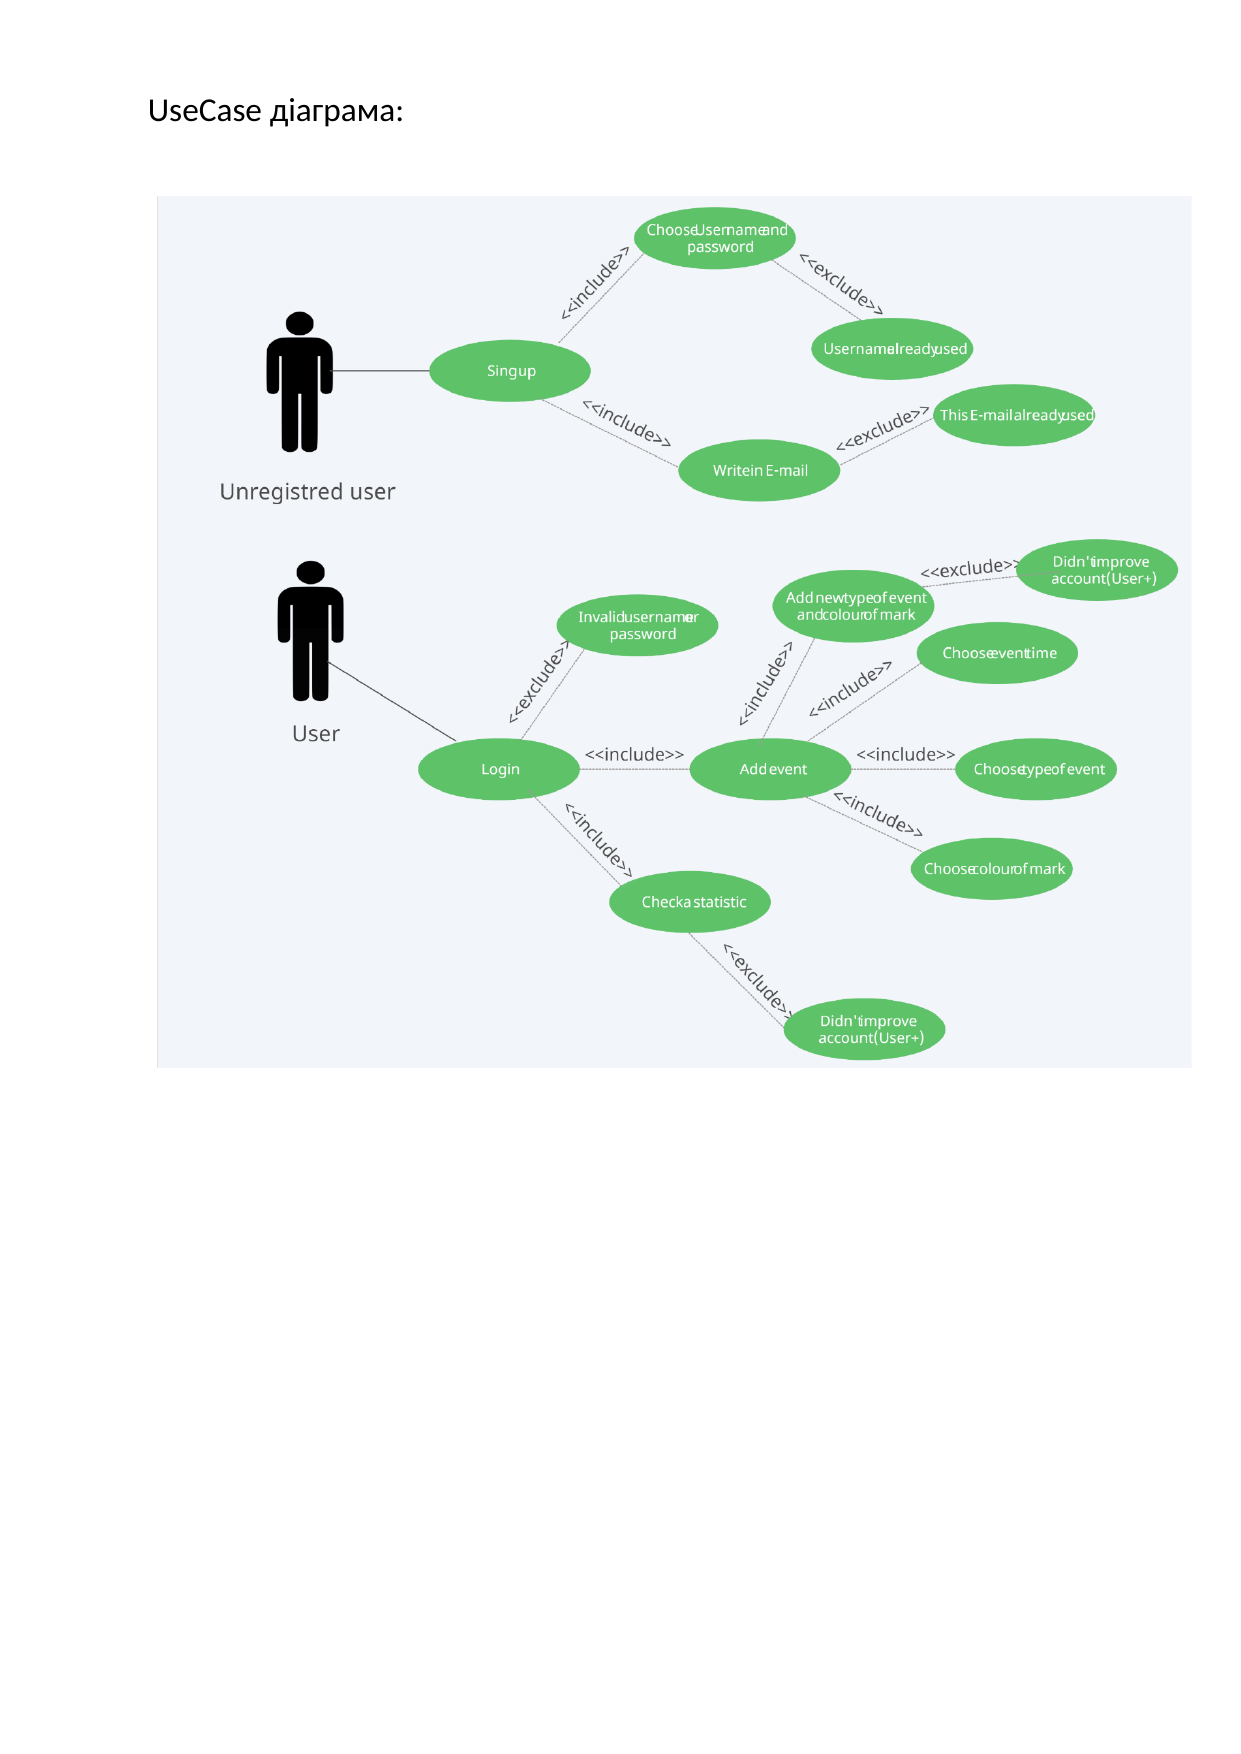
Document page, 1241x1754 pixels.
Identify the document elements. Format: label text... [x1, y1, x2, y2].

picture [147, 196, 1202, 1068]
text UseCase діаграма: [148, 88, 1152, 129]
